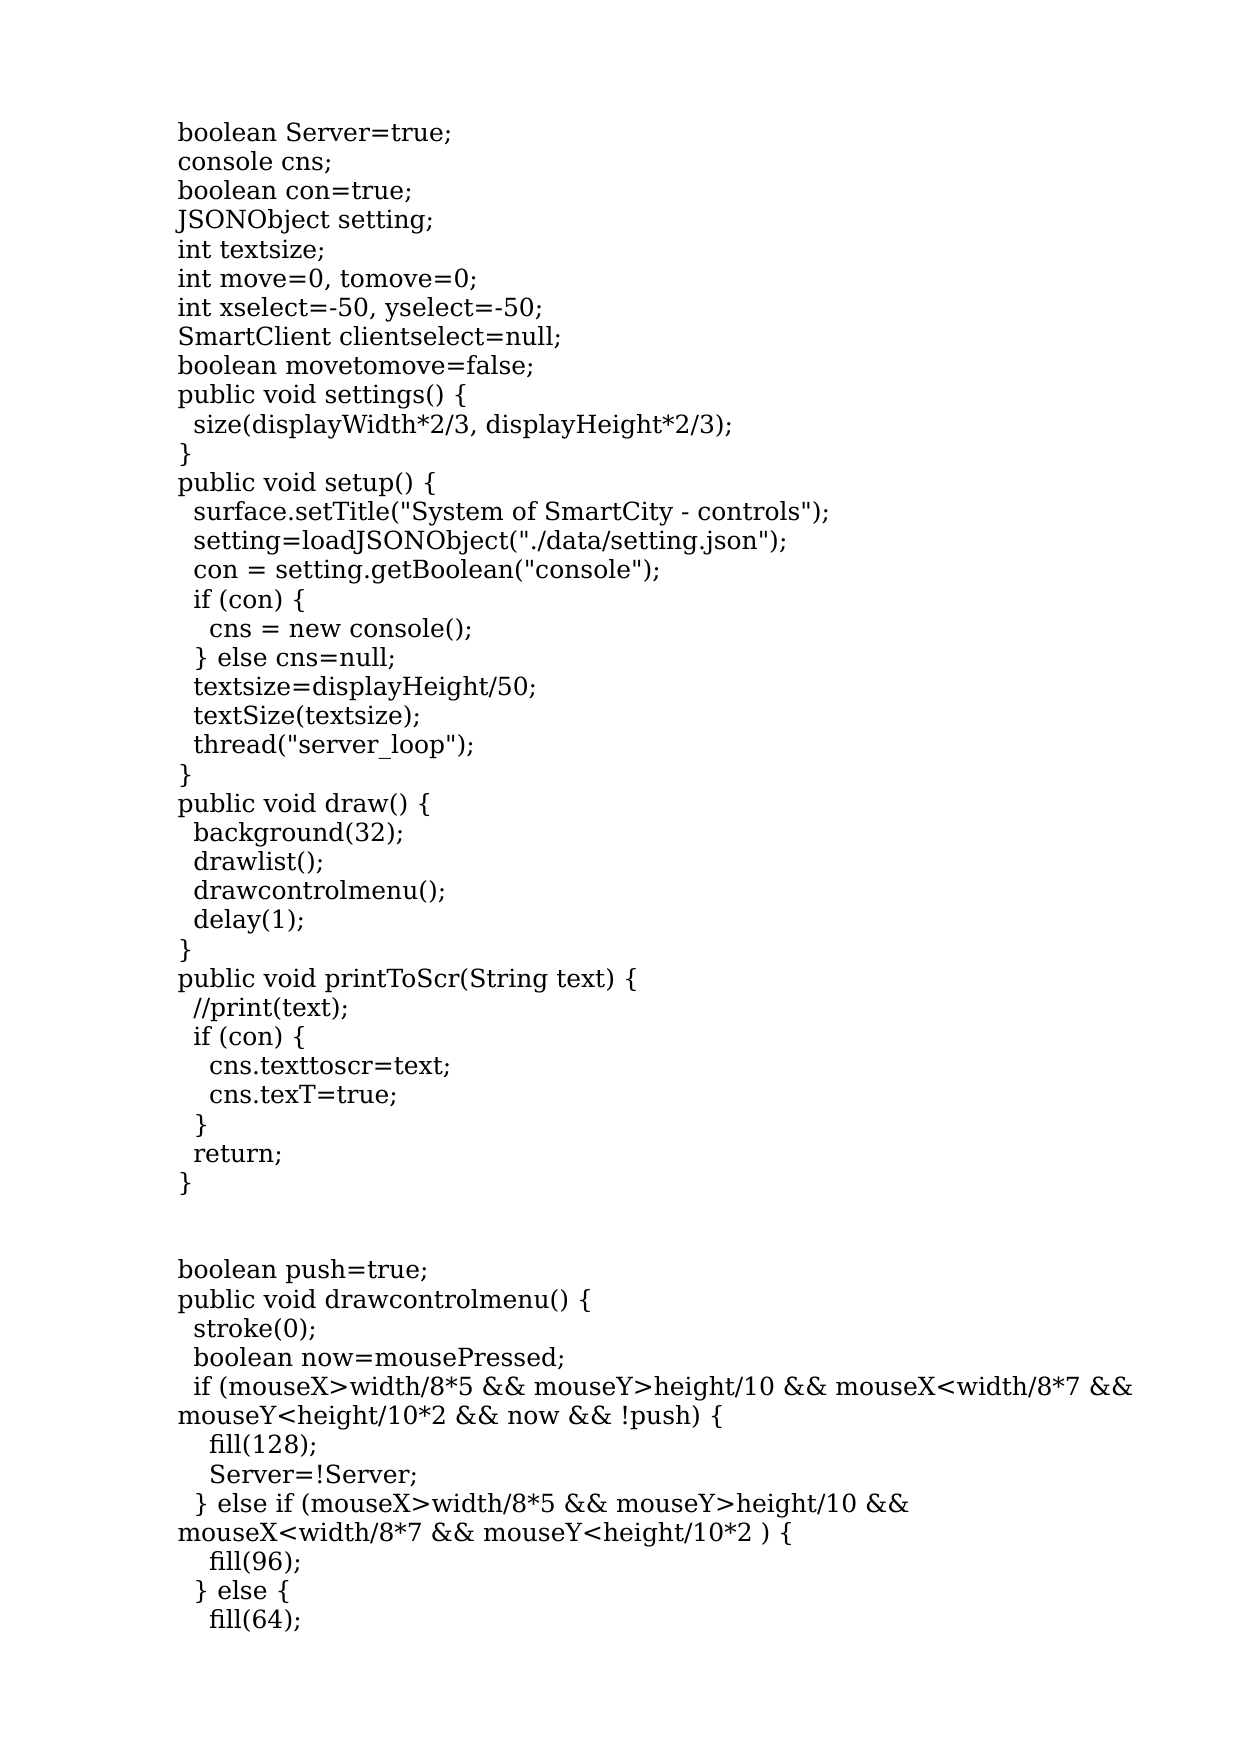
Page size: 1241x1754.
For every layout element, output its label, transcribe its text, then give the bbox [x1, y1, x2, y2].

text drawcontrolmenu(); [177, 876, 1152, 906]
text public void drawcontrolmenu() { [177, 1285, 1152, 1314]
text cns.texttoscr=text; [177, 1051, 1152, 1081]
text if (con) { [177, 585, 1152, 614]
text } [177, 760, 1152, 789]
text } else if (mouseX>width/8*5 && mouseY>height/10 && mouseX<width/8*7 && mouseY<height/10*2 ) { [177, 1489, 1152, 1547]
text public void settings() { [177, 381, 1152, 410]
text boolean movetomove=false; [177, 351, 1152, 381]
text } else cns=null; [177, 643, 1152, 672]
text delay(1); [177, 906, 1152, 935]
text if (con) { [177, 1022, 1152, 1051]
text fill(128); [177, 1431, 1152, 1460]
text int move=0, tomove=0; [177, 264, 1152, 293]
text boolean Server=true; [177, 118, 1152, 147]
text } [177, 1110, 1152, 1139]
text drawlist(); [177, 847, 1152, 876]
text } [177, 439, 1152, 468]
text textSize(textsize); [177, 701, 1152, 731]
text } [177, 935, 1152, 964]
text thread("server_loop"); [177, 731, 1152, 760]
text boolean push=true; [177, 1256, 1152, 1285]
text boolean now=mousePressed; [177, 1343, 1152, 1372]
text setting=loadJSONObject("./data/setting.json"); [177, 526, 1152, 556]
text JSONObject setting; [177, 206, 1152, 235]
text int textsize; [177, 235, 1152, 264]
text } [177, 1168, 1152, 1197]
text surface.setTitle("System of SmartCity - controls"); [177, 497, 1152, 526]
text stroke(0); [177, 1314, 1152, 1343]
text background(32); [177, 818, 1152, 847]
text cns = new console(); [177, 614, 1152, 643]
text public void printToScr(String text) { [177, 964, 1152, 993]
text Server=!Server; [177, 1460, 1152, 1489]
text fill(96); [177, 1547, 1152, 1576]
text //print(text); [177, 993, 1152, 1022]
text int xselect=-50, yselect=-50; [177, 293, 1152, 322]
text textsize=displayHeight/50; [177, 672, 1152, 701]
text boolean con=true; [177, 176, 1152, 206]
text return; [177, 1139, 1152, 1168]
text public void setup() { [177, 468, 1152, 497]
text } else { [177, 1576, 1152, 1606]
text con = setting.getBoolean("console"); [177, 556, 1152, 585]
text public void draw() { [177, 789, 1152, 818]
text cns.texT=true; [177, 1081, 1152, 1110]
text fill(64); [177, 1606, 1152, 1635]
text if (mouseX>width/8*5 && mouseY>height/10 && mouseX<width/8*7 && mouseY<height/10*2 && now && !push) { [177, 1372, 1152, 1431]
text size(displayWidth*2/3, displayHeight*2/3); [177, 410, 1152, 439]
text SmartClient clientselect=null; [177, 322, 1152, 351]
text console cns; [177, 147, 1152, 176]
